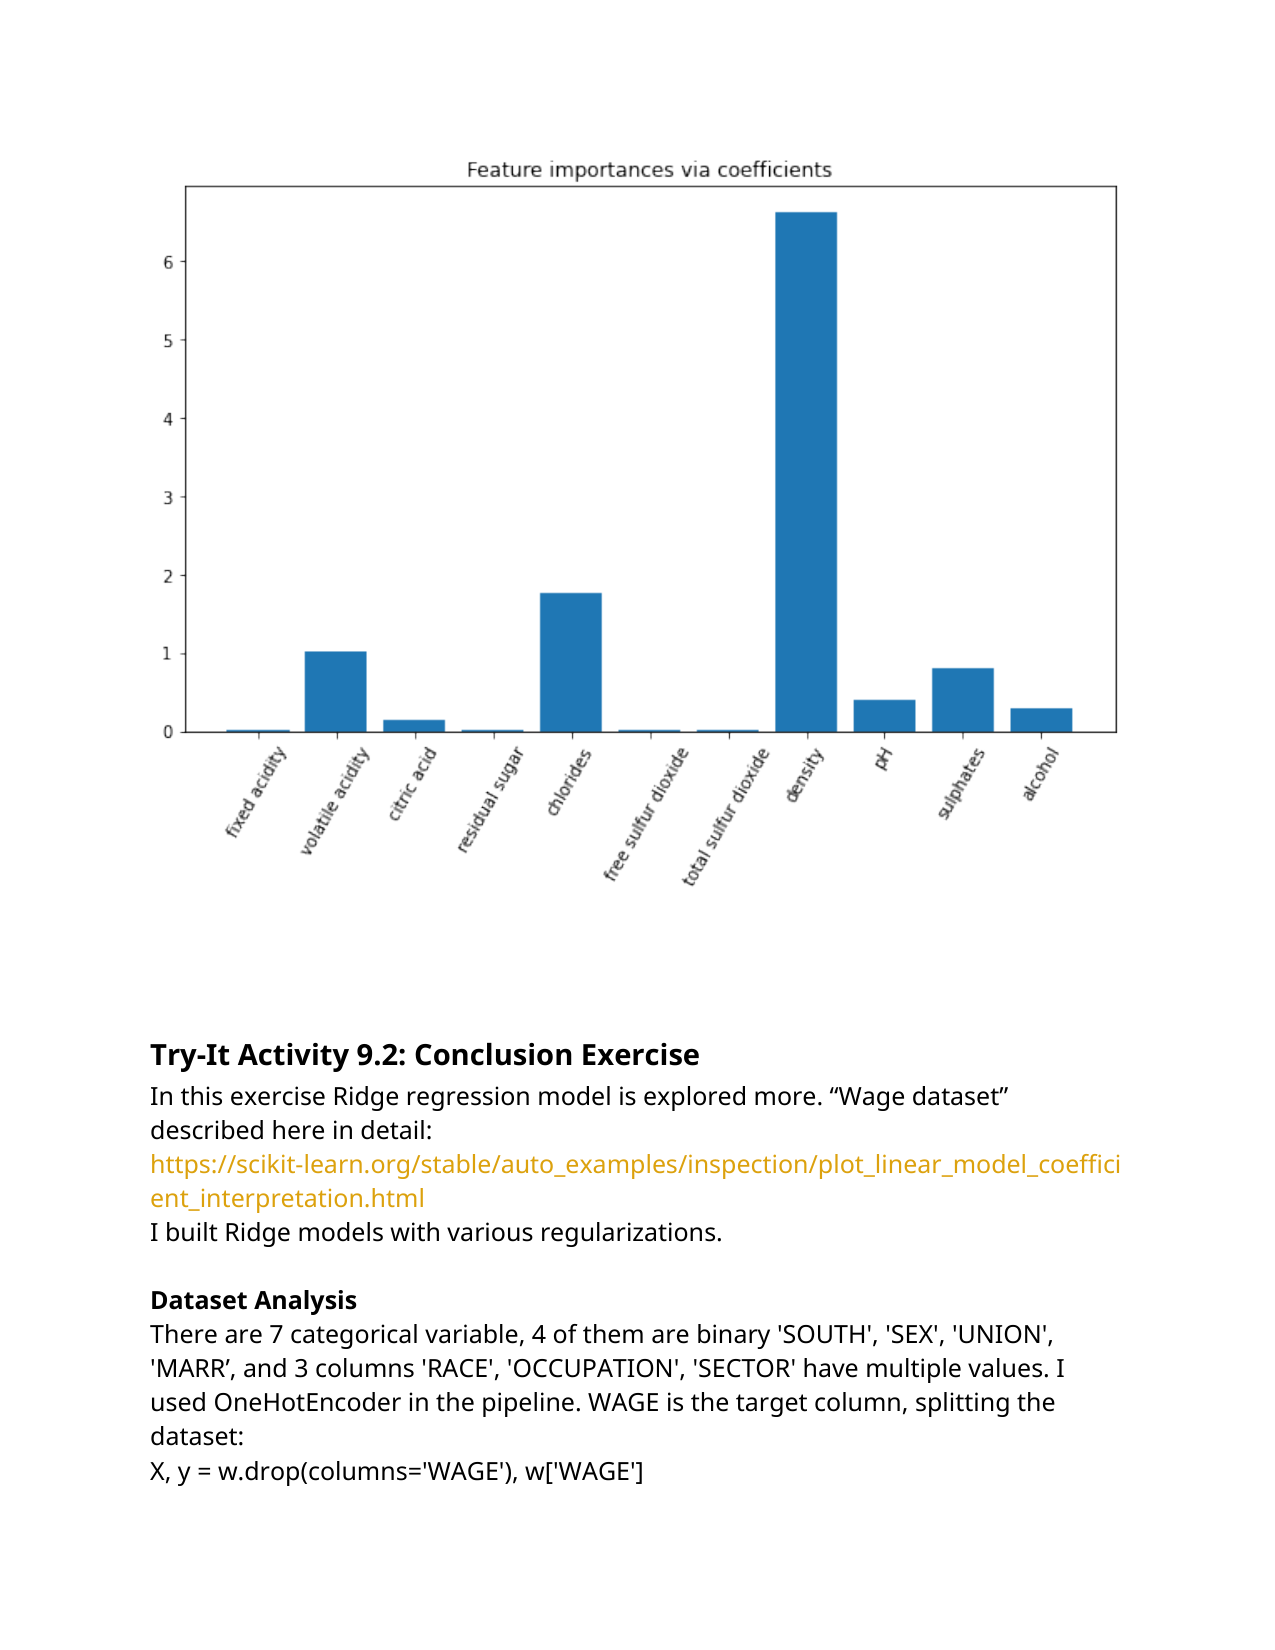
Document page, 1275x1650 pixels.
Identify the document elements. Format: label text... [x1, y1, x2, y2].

text In this exercise Ridge regression model is explored more. “Wage dataset” described here in detail: https://scikit-learn.org/stable/auto_examples/inspection/plot_linear_model_coefficient_interpretation.html [150, 1078, 1125, 1215]
text Try-It Activity 9.2: Conclusion Exercise [150, 1034, 1125, 1074]
text X, y = w.drop(columns='WAGE'), w['WAGE'] [150, 1453, 1125, 1487]
picture [150, 150, 1125, 899]
text I built Ridge models with various regularizations. [150, 1215, 1125, 1249]
text There are 7 categorical variable, 4 of them are binary 'SOUTH', 'SEX', 'UNION', 'MARR’, and 3 columns 'RACE', 'OCCUPATION', 'SECTOR' have multiple values. I used OneHotEncoder in the pipeline. WAGE is the target column, splitting the dataset: [150, 1317, 1125, 1453]
text Dataset Analysis [150, 1283, 1125, 1317]
